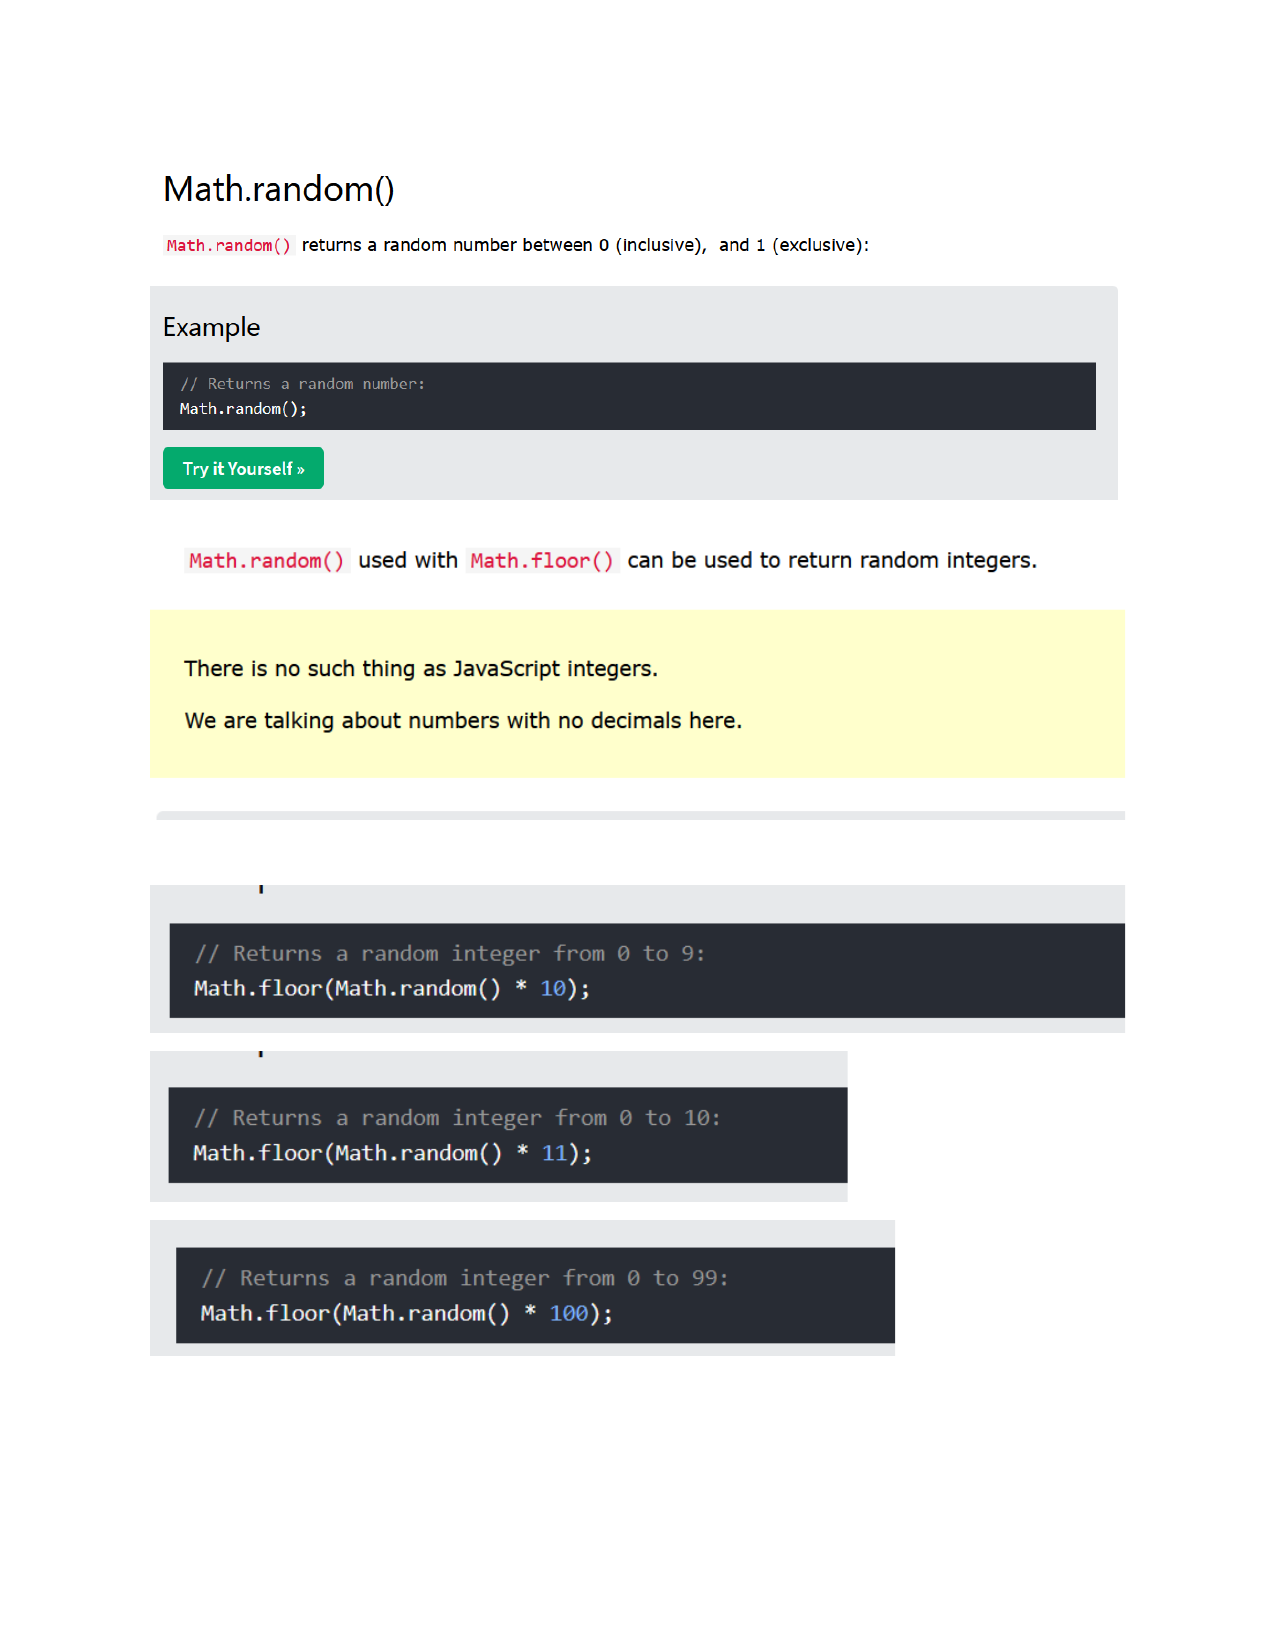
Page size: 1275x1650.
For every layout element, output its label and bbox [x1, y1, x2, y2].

picture [150, 518, 1125, 820]
picture [150, 150, 1125, 500]
picture [150, 1051, 848, 1202]
picture [150, 1220, 896, 1356]
picture [150, 885, 1125, 1033]
